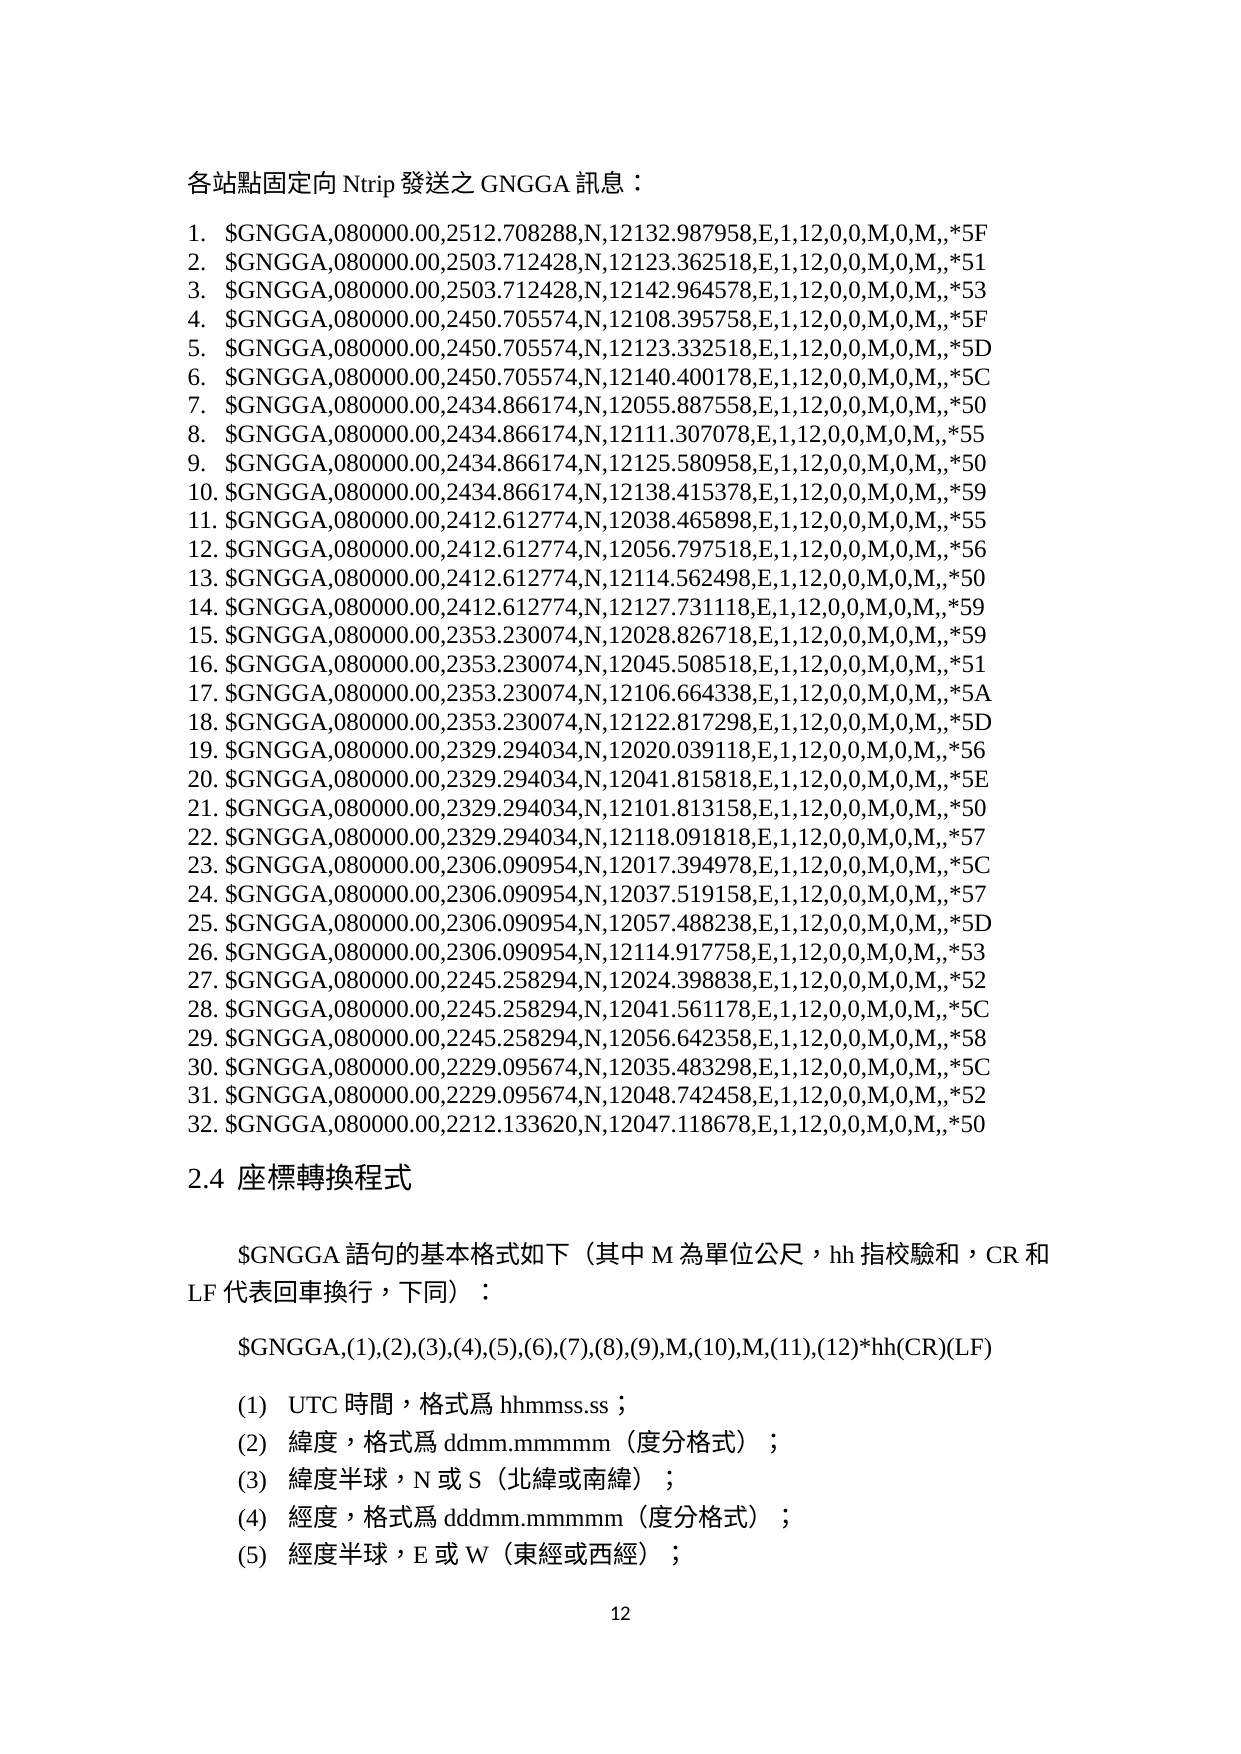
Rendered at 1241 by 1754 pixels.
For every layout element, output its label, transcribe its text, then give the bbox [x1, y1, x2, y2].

list 緯度半球，N 或 S（北緯或南緯）； [238, 1459, 1053, 1497]
list 緯度，格式爲 ddmm.mmmmm（度分格式）； [238, 1422, 1053, 1459]
list $GNGGA,080000.00,2353.230074,N,12028.826718,E,1,12,0,0,M,0,M,,*59 [187, 621, 1053, 649]
list $GNGGA,080000.00,2412.612774,N,12114.562498,E,1,12,0,0,M,0,M,,*50 [187, 563, 1053, 592]
list $GNGGA,080000.00,2412.612774,N,12038.465898,E,1,12,0,0,M,0,M,,*55 [187, 506, 1053, 534]
list $GNGGA,080000.00,2434.866174,N,12055.887558,E,1,12,0,0,M,0,M,,*50 [187, 391, 1053, 419]
list $GNGGA,080000.00,2229.095674,N,12048.742458,E,1,12,0,0,M,0,M,,*52 [187, 1081, 1053, 1109]
list 座標轉換程式 [187, 1138, 1053, 1213]
list $GNGGA,080000.00,2434.866174,N,12111.307078,E,1,12,0,0,M,0,M,,*55 [187, 419, 1053, 448]
list $GNGGA,080000.00,2450.705574,N,12123.332518,E,1,12,0,0,M,0,M,,*5D [187, 333, 1053, 362]
list $GNGGA,080000.00,2412.612774,N,12127.731118,E,1,12,0,0,M,0,M,,*59 [187, 592, 1053, 621]
text $GNGGA 語句的基本格式如下（其中 M 為單位公尺，hh 指校驗和，CR 和 LF 代表回車換行，下同）： [187, 1234, 1053, 1309]
list $GNGGA,080000.00,2212.133620,N,12047.118678,E,1,12,0,0,M,0,M,,*50 [187, 1109, 1053, 1138]
list $GNGGA,080000.00,2434.866174,N,12125.580958,E,1,12,0,0,M,0,M,,*50 [187, 448, 1053, 477]
list $GNGGA,080000.00,2503.712428,N,12142.964578,E,1,12,0,0,M,0,M,,*53 [187, 276, 1053, 304]
list $GNGGA,080000.00,2450.705574,N,12140.400178,E,1,12,0,0,M,0,M,,*5C [187, 362, 1053, 391]
list $GNGGA,080000.00,2306.090954,N,12037.519158,E,1,12,0,0,M,0,M,,*57 [187, 879, 1053, 908]
list $GNGGA,080000.00,2503.712428,N,12123.362518,E,1,12,0,0,M,0,M,,*51 [187, 247, 1053, 276]
list $GNGGA,080000.00,2245.258294,N,12041.561178,E,1,12,0,0,M,0,M,,*5C [187, 994, 1053, 1023]
list $GNGGA,080000.00,2450.705574,N,12108.395758,E,1,12,0,0,M,0,M,,*5F [187, 304, 1053, 333]
list $GNGGA,080000.00,2353.230074,N,12045.508518,E,1,12,0,0,M,0,M,,*51 [187, 649, 1053, 678]
list $GNGGA,080000.00,2329.294034,N,12020.039118,E,1,12,0,0,M,0,M,,*56 [187, 736, 1053, 764]
list $GNGGA,080000.00,2412.612774,N,12056.797518,E,1,12,0,0,M,0,M,,*56 [187, 534, 1053, 563]
list $GNGGA,080000.00,2329.294034,N,12041.815818,E,1,12,0,0,M,0,M,,*5E [187, 764, 1053, 793]
list $GNGGA,080000.00,2434.866174,N,12138.415378,E,1,12,0,0,M,0,M,,*59 [187, 477, 1053, 506]
list $GNGGA,080000.00,2353.230074,N,12106.664338,E,1,12,0,0,M,0,M,,*5A [187, 678, 1053, 707]
list $GNGGA,080000.00,2306.090954,N,12114.917758,E,1,12,0,0,M,0,M,,*53 [187, 937, 1053, 966]
list $GNGGA,080000.00,2245.258294,N,12056.642358,E,1,12,0,0,M,0,M,,*58 [187, 1023, 1053, 1052]
list $GNGGA,080000.00,2306.090954,N,12057.488238,E,1,12,0,0,M,0,M,,*5D [187, 908, 1053, 937]
text 各站點固定向Ntrip發送之GNGGA訊息： [187, 162, 1053, 200]
list 經度，格式爲 dddmm.mmmmm（度分格式）； [238, 1497, 1053, 1534]
list $GNGGA,080000.00,2512.708288,N,12132.987958,E,1,12,0,0,M,0,M,,*5F [187, 218, 1053, 247]
text $GNGGA,(1),(2),(3),(4),(5),(6),(7),(8),(9),M,(10),M,(11),(12)*hh(CR)(LF) [187, 1328, 1053, 1365]
list $GNGGA,080000.00,2329.294034,N,12118.091818,E,1,12,0,0,M,0,M,,*57 [187, 822, 1053, 851]
list 經度半球，E 或 W（東經或西經）； [238, 1534, 1053, 1572]
list $GNGGA,080000.00,2245.258294,N,12024.398838,E,1,12,0,0,M,0,M,,*52 [187, 966, 1053, 994]
list $GNGGA,080000.00,2229.095674,N,12035.483298,E,1,12,0,0,M,0,M,,*5C [187, 1052, 1053, 1081]
list $GNGGA,080000.00,2306.090954,N,12017.394978,E,1,12,0,0,M,0,M,,*5C [187, 851, 1053, 879]
list $GNGGA,080000.00,2353.230074,N,12122.817298,E,1,12,0,0,M,0,M,,*5D [187, 707, 1053, 736]
list UTC 時間，格式爲 hhmmss.ss； [238, 1384, 1053, 1422]
list $GNGGA,080000.00,2329.294034,N,12101.813158,E,1,12,0,0,M,0,M,,*50 [187, 793, 1053, 822]
